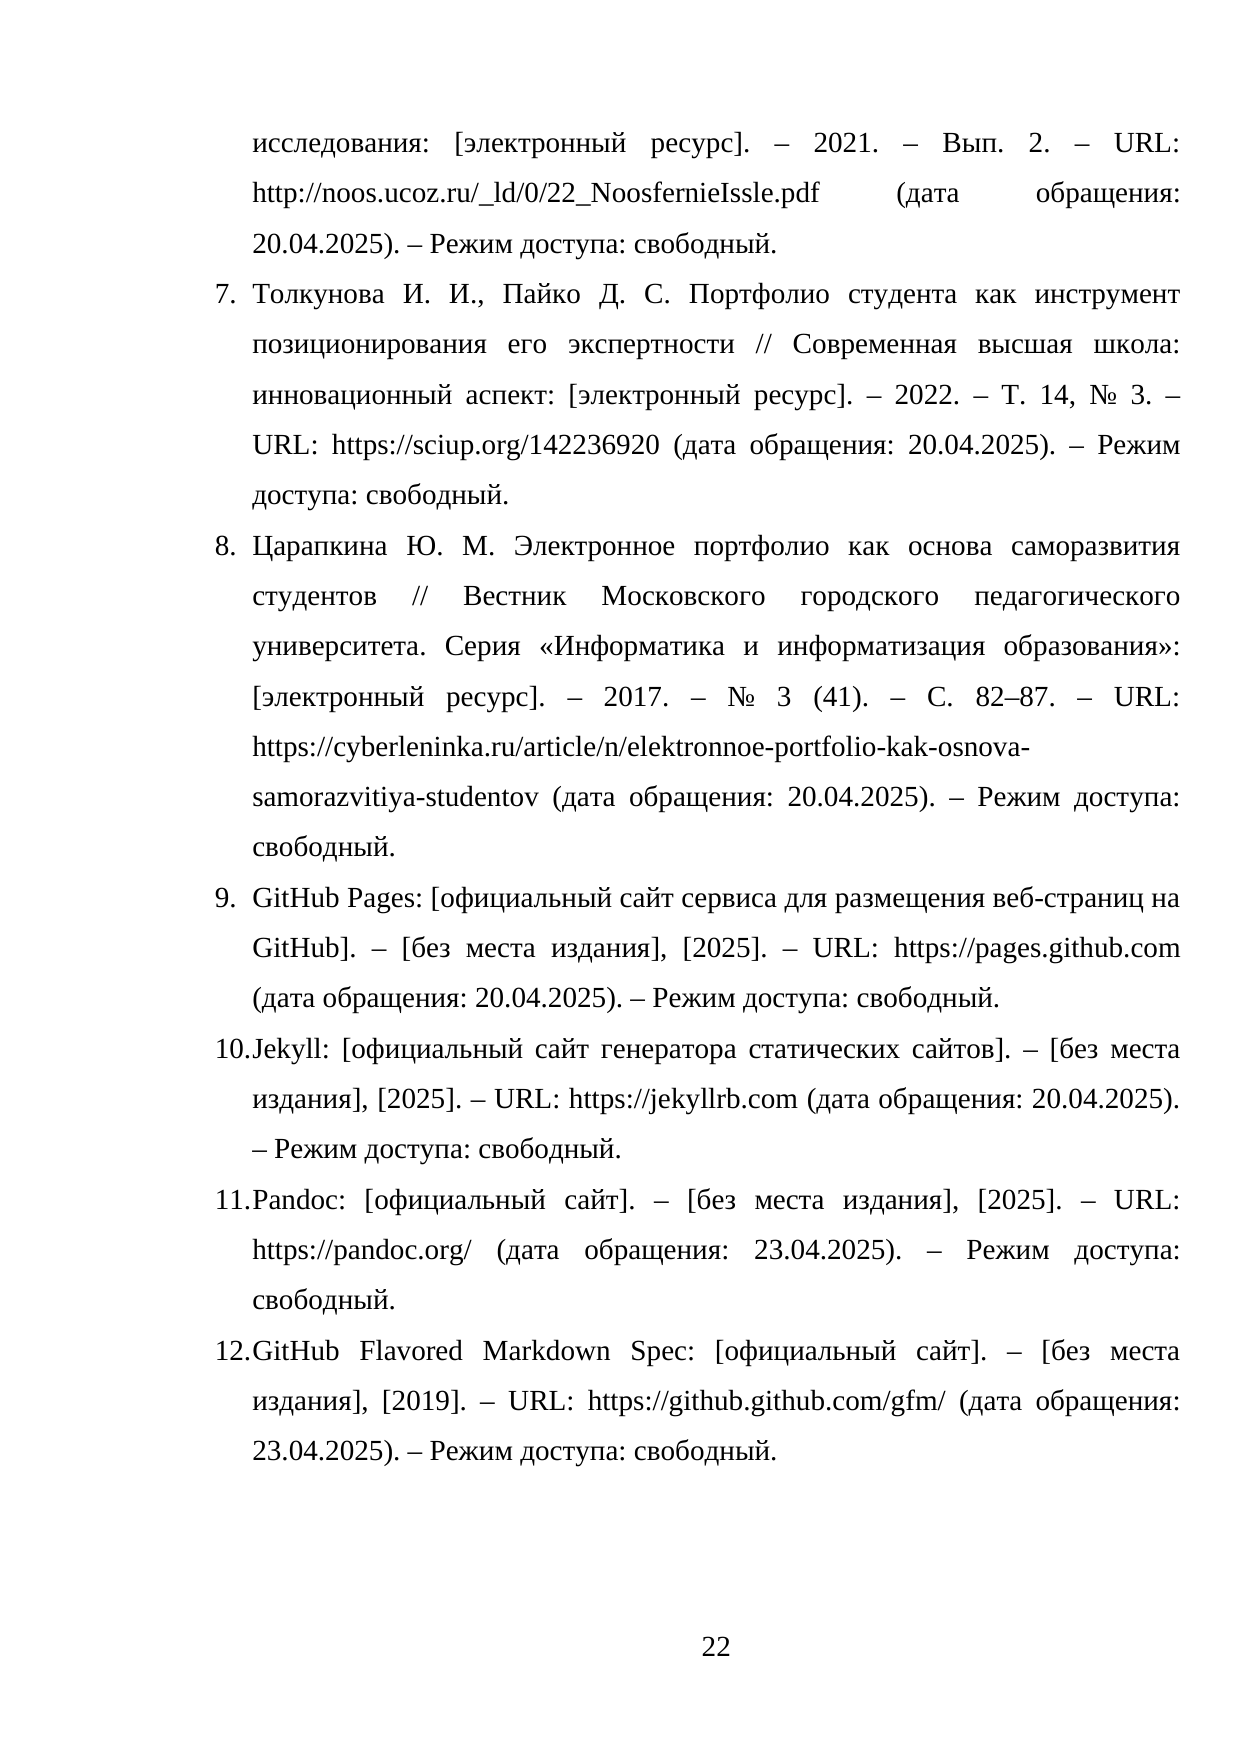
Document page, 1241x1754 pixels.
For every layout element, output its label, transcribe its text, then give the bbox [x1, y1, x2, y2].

list Толкунова И. И., Пайко Д. С. Портфолио студента как инструмент позиционирования его экспертности // Современная высшая школа: инновационный аспект: [электронный ресурс]. – 2022. – Т. 14, № 3. – URL: https://sciup.org/142236920 (дата обращения: 20.04.2025). – Режим доступа: свободный. [214, 276, 1181, 511]
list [214, 125, 1181, 259]
list Jekyll: [официальный сайт генератора статических сайтов]. – [без места издания], [2025]. – URL: https://jekyllrb.com (дата обращения: 20.04.2025). – Режим доступа: свободный. [214, 1031, 1181, 1165]
list Pandoc: [официальный сайт]. – [без места издания], [2025]. – URL: https://pandoc.org/ (дата обращения: 23.04.2025). – Режим доступа: свободный. [214, 1182, 1181, 1316]
list GitHub Pages: [официальный сайт сервиса для размещения веб-страниц на GitHub]. – [без места издания], [2025]. – URL: https://pages.github.com (дата обращения: 20.04.2025). – Режим доступа: свободный. [214, 880, 1181, 1014]
list Царапкина Ю. М. Электронное портфолио как основа саморазвития студентов // Вестник Московского городского педагогического университета. Серия «Информатика и информатизация образования»: [электронный ресурс]. – 2017. – № 3 (41). – С. 82–87. – URL: https://cyberleninka.ru/article/n/elektronnoe-portfolio-kak-osnova-samorazvitiya-studentov (дата обращения: 20.04.2025). – Режим доступа: свободный. [214, 528, 1181, 863]
list GitHub Flavored Markdown Spec: [официальный сайт]. – [без места издания], [2019]. – URL: https://github.github.com/gfm/ (дата обращения: 23.04.2025). – Режим доступа: свободный. [214, 1333, 1181, 1467]
